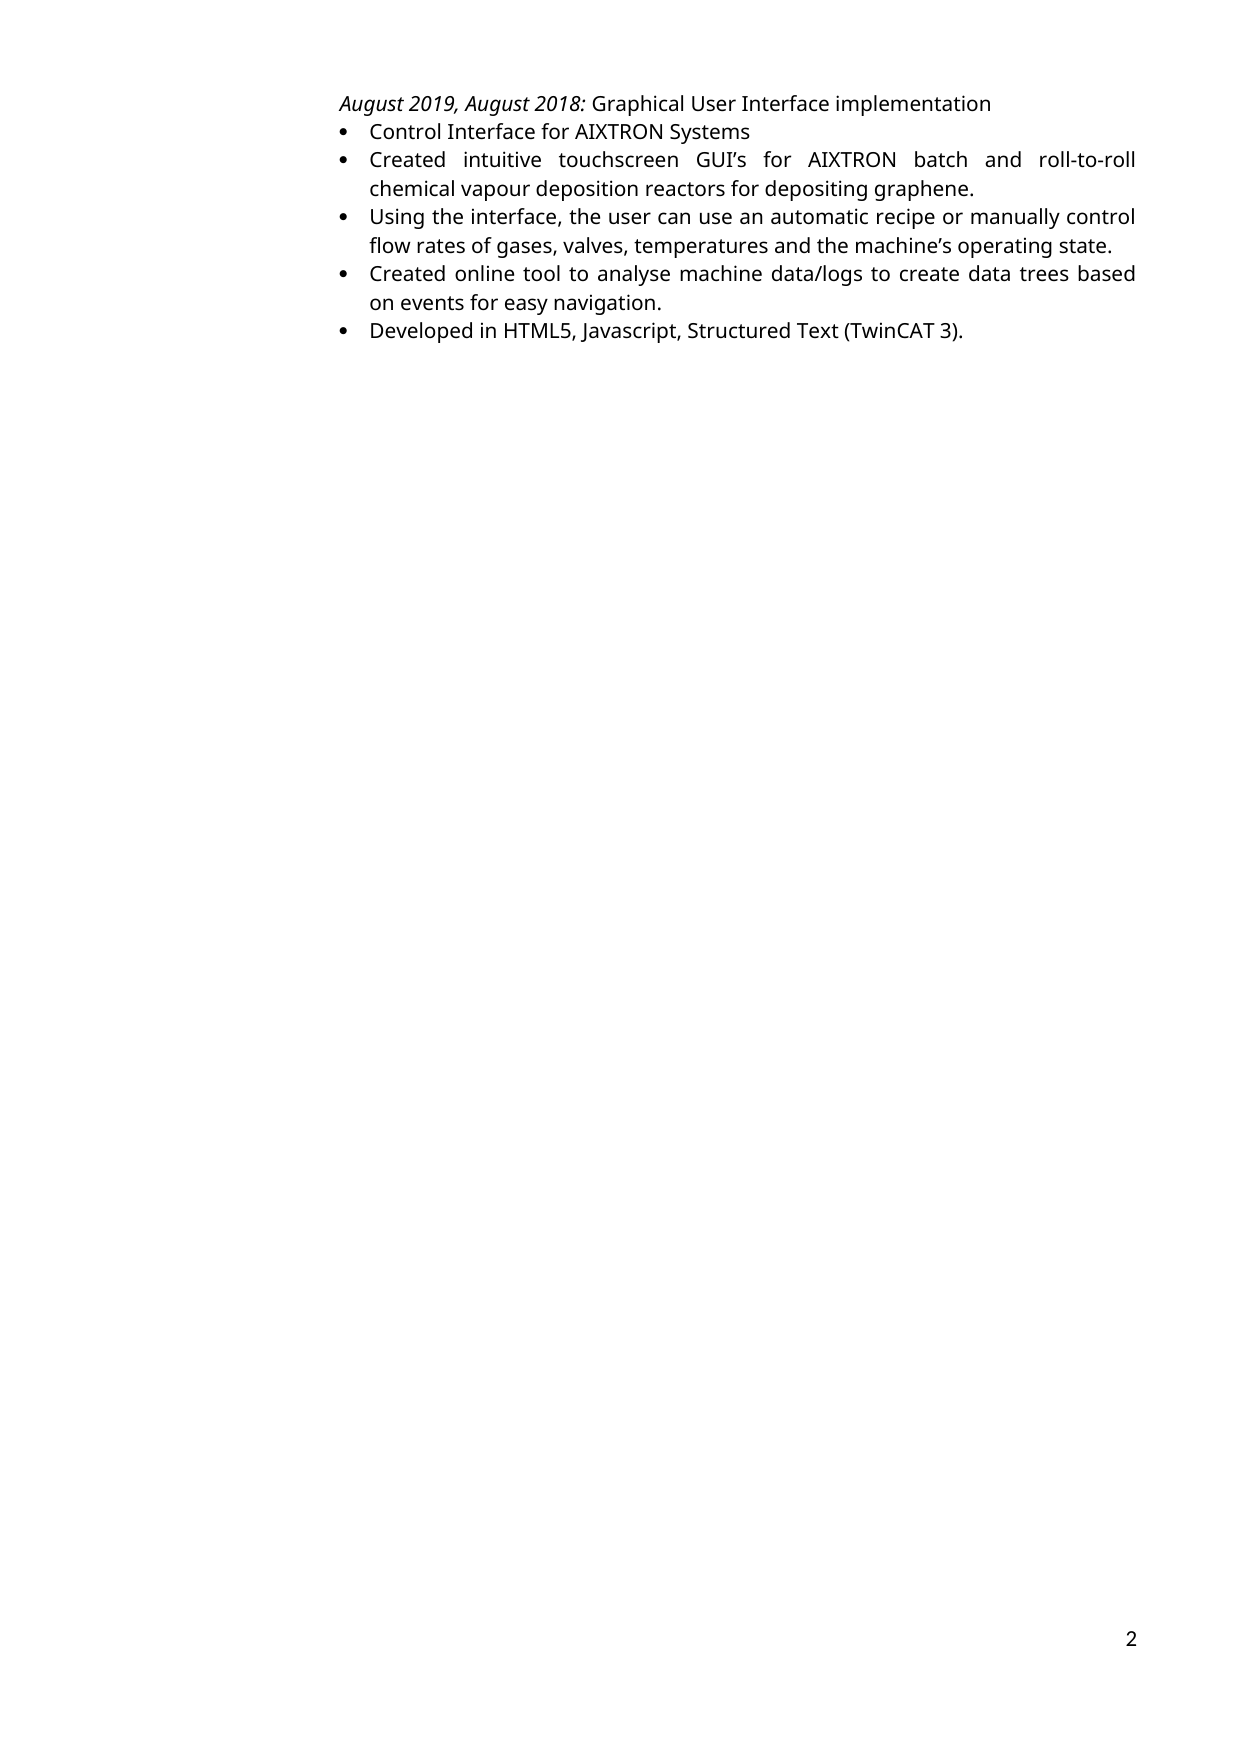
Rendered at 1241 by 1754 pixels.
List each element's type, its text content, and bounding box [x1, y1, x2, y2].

text Developed in HTML5, Javascript, Structured Text (TwinCAT 3). [339, 316, 1137, 344]
text Control Interface for AIXTRON Systems [339, 117, 1137, 146]
text Created intuitive touchscreen GUI’s for AIXTRON batch and roll-to-roll chemical vapour deposition reactors for depositing graphene. [339, 146, 1137, 202]
text August 2019, August 2018: Graphical User Interface implementation [339, 89, 1137, 117]
text Using the interface, the user can use an automatic recipe or manually control flow rates of gases, valves, temperatures and the machine’s operating state. [339, 202, 1137, 259]
text Created online tool to analyse machine data/logs to create data trees based on events for easy navigation. [339, 259, 1137, 316]
